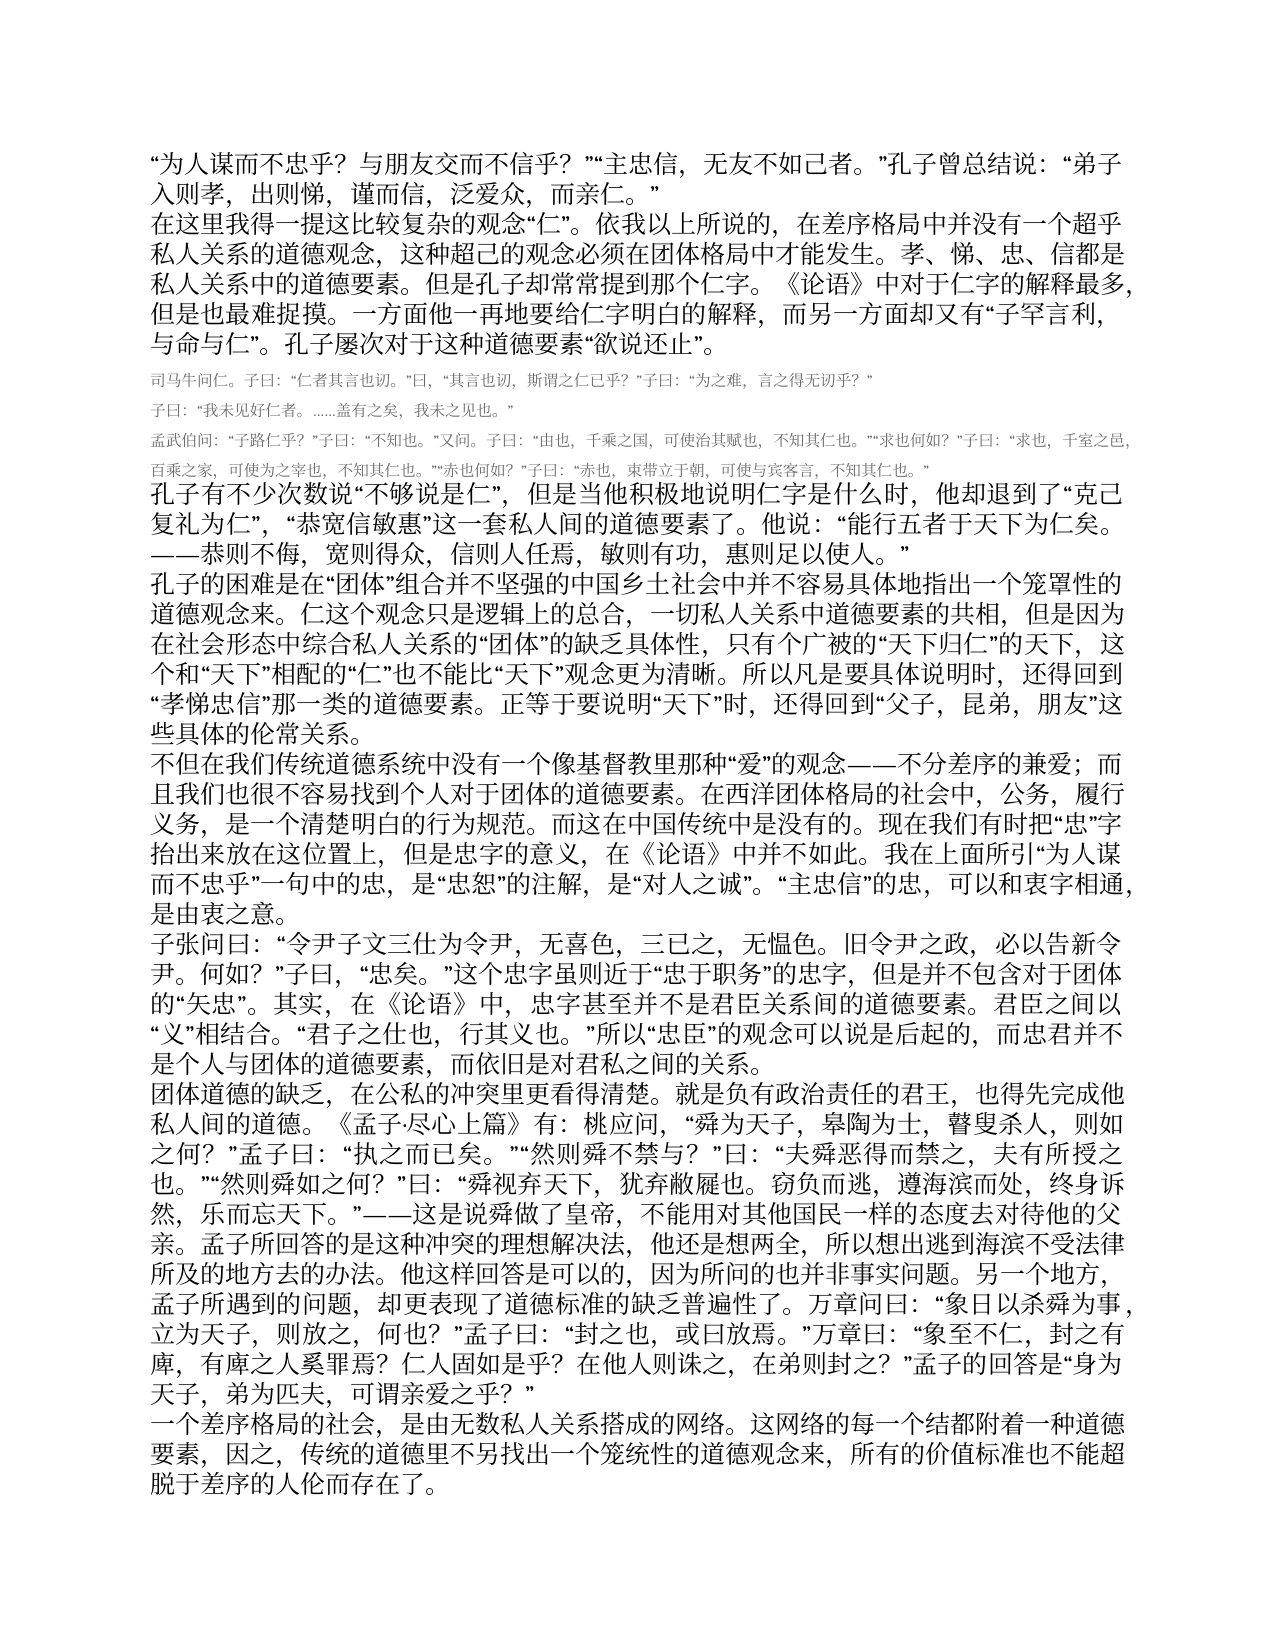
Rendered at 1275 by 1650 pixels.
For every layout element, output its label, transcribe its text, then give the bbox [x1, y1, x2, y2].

text 子张问曰：“令尹子文三仕为令尹，无喜色，三已之，无愠色。旧令尹之政，必以告新令尹。何如？”子曰，“忠矣。”这个忠字虽则近于“忠于职务”的忠字，但是并不包含对于团体的“矢忠”。其实，在《论语》中，忠字甚至并不是君臣关系间的道德要素。君臣之间以“义”相结合。“君子之仕也，行其义也。”所以“忠臣”的观念可以说是后起的，而忠君并不是个人与团体的道德要素，而依旧是对君私之间的关系。 [150, 930, 1125, 1080]
text 子曰：“我未见好仁者。……盖有之矣，我未之见也。” [150, 390, 1125, 420]
text 在这里我得一提这比较复杂的观念“仁”。依我以上所说的，在差序格局中并没有一个超乎私人关系的道德观念，这种超己的观念必须在团体格局中才能发生。孝、悌、忠、信都是私人关系中的道德要素。但是孔子却常常提到那个仁字。《论语》中对于仁字的解释最多，但是也最难捉摸。一方面他一再地要给仁字明白的解释，而另一方面却又有“子罕言利，与命与仁”。孔子屡次对于这种道德要素“欲说还止”。 [150, 210, 1125, 360]
text 一个差序格局的社会，是由无数私人关系搭成的网络。这网络的每一个结都附着一种道德要素，因之，传统的道德里不另找出一个笼统性的道德观念来，所有的价值标准也不能超脱于差序的人伦而存在了。 [150, 1410, 1125, 1500]
text 司马牛问仁。子曰：“仁者其言也讱。”曰，“其言也讱，斯谓之仁已乎？”子曰：“为之难，言之得无讱乎？” [150, 360, 1125, 390]
text 团体道德的缺乏，在公私的冲突里更看得清楚。就是负有政治责任的君王，也得先完成他私人间的道德。《孟子·尽心上篇》有：桃应问，“舜为天子，皋陶为士，瞽叟杀人，则如之何？”孟子曰：“执之而已矣。”“然则舜不禁与？”曰：“夫舜恶得而禁之，夫有所授之也。”“然则舜如之何？”曰：“舜视弃天下，犹弃敝屣也。窃负而逃，遵海滨而处，终身诉然，乐而忘天下。”——这是说舜做了皇帝，不能用对其他国民一样的态度去对待他的父亲。孟子所回答的是这种冲突的理想解决法，他还是想两全，所以想出逃到海滨不受法律所及的地方去的办法。他这样回答是可以的，因为所问的也并非事实问题。另一个地方，孟子所遇到的问题，却更表现了道德标准的缺乏普遍性了。万章问曰：“象日以杀舜为事，立为天子，则放之，何也？”孟子曰：“封之也，或曰放焉。”万章曰：“象至不仁，封之有庳，有庳之人奚罪焉？仁人固如是乎？在他人则诛之，在弟则封之？”孟子的回答是“身为天子，弟为匹夫，可谓亲爱之乎？” [150, 1080, 1125, 1410]
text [150, 150, 1125, 210]
text 不但在我们传统道德系统中没有一个像基督教里那种“爱”的观念——不分差序的兼爱；而且我们也很不容易找到个人对于团体的道德要素。在西洋团体格局的社会中，公务，履行义务，是一个清楚明白的行为规范。而这在中国传统中是没有的。现在我们有时把“忠”字抬出来放在这位置上，但是忠字的意义，在《论语》中并不如此。我在上面所引“为人谋而不忠乎”一句中的忠，是“忠恕”的注解，是“对人之诚”。“主忠信”的忠，可以和衷字相通，是由衷之意。 [150, 750, 1125, 930]
text 孔子的困难是在“团体”组合并不坚强的中国乡土社会中并不容易具体地指出一个笼罩性的道德观念来。仁这个观念只是逻辑上的总合，一切私人关系中道德要素的共相，但是因为在社会形态中综合私人关系的“团体”的缺乏具体性，只有个广被的“天下归仁”的天下，这个和“天下”相配的“仁”也不能比“天下”观念更为清晰。所以凡是要具体说明时，还得回到“孝悌忠信”那一类的道德要素。正等于要说明“天下”时，还得回到“父子，昆弟，朋友”这些具体的伦常关系。 [150, 570, 1125, 750]
text 孔子有不少次数说“不够说是仁”，但是当他积极地说明仁字是什么时，他却退到了“克己复礼为仁”，“恭宽信敏惠”这一套私人间的道德要素了。他说：“能行五者于天下为仁矣。——恭则不侮，宽则得众，信则人任焉，敏则有功，惠则足以使人。” [150, 480, 1125, 570]
text 孟武伯问：“子路仁乎？”子曰：“不知也。”又问。子曰：“由也，千乘之国，可使治其赋也，不知其仁也。”“求也何如？”子曰：“求也，千室之邑，百乘之家，可使为之宰也，不知其仁也。”“赤也何如？”子曰：“赤也，束带立于朝，可使与宾客言，不知其仁也。” [150, 420, 1125, 480]
